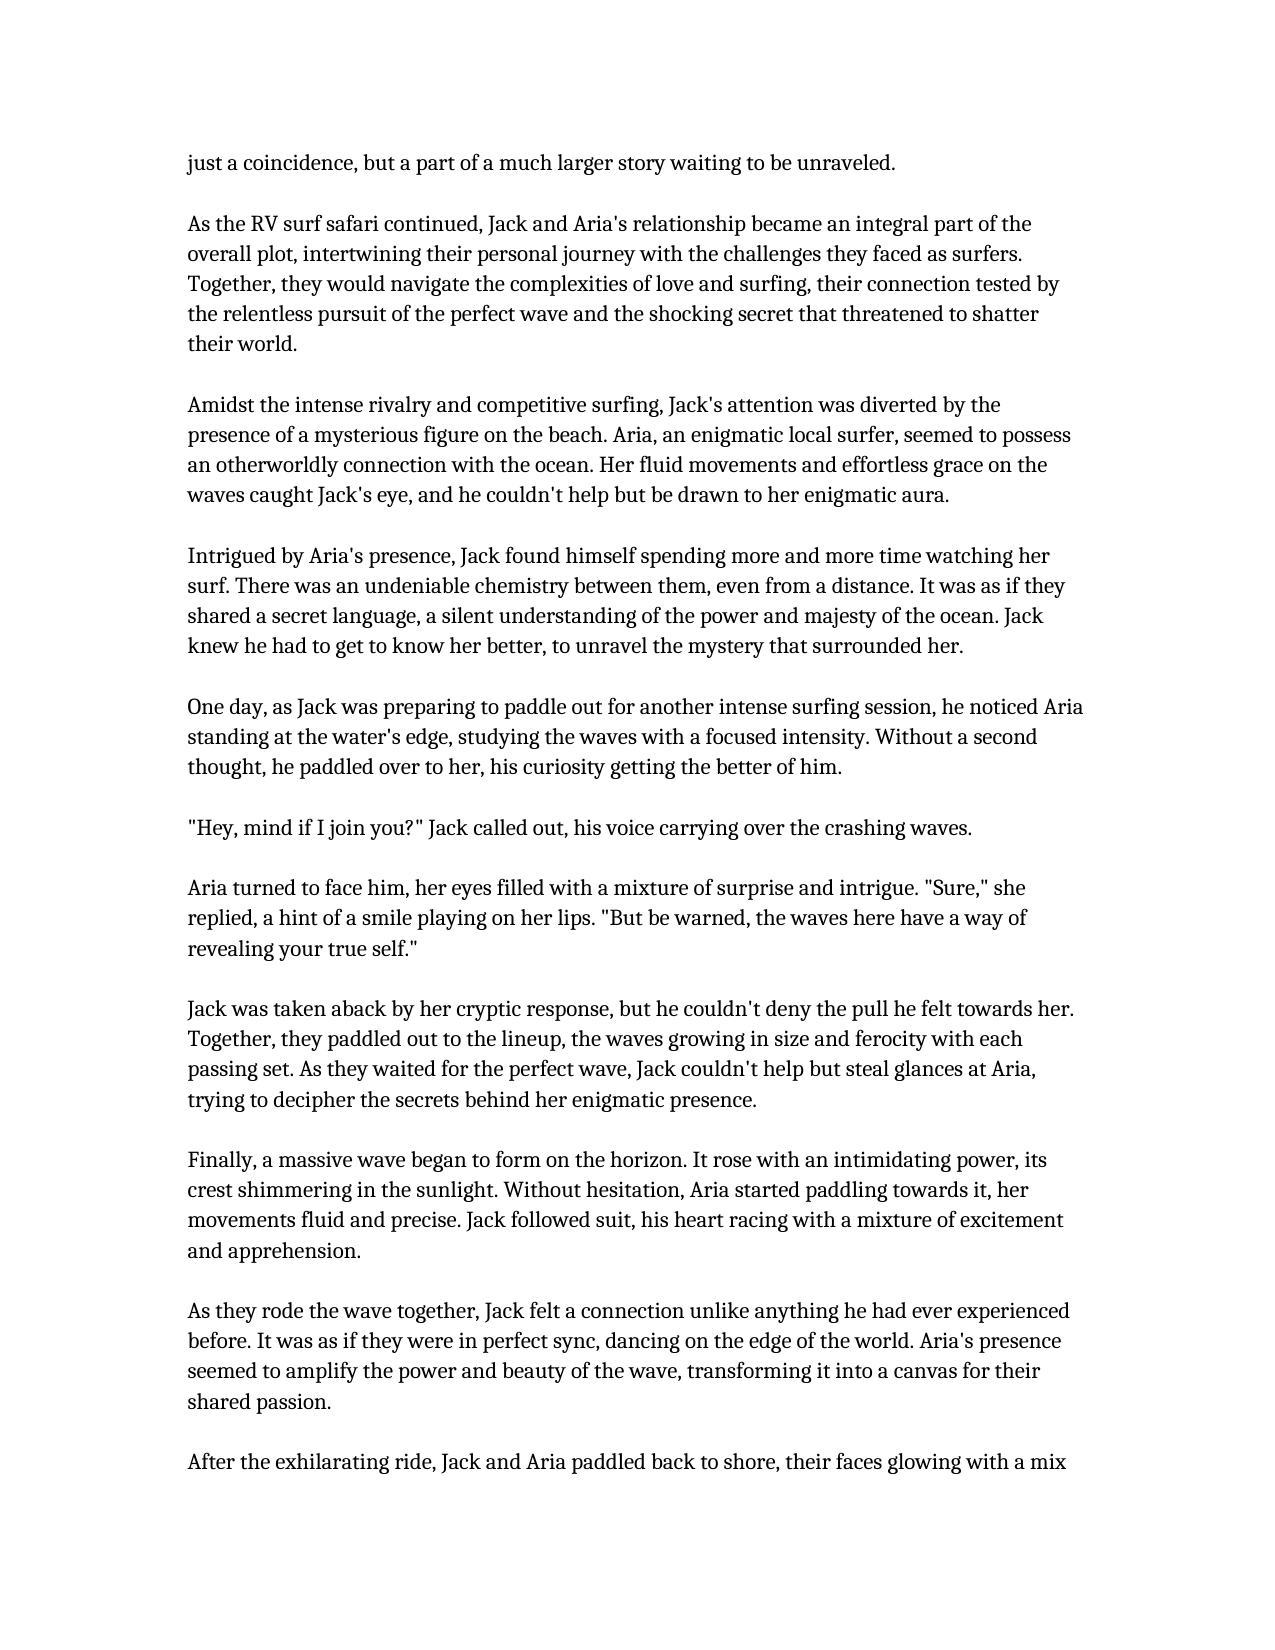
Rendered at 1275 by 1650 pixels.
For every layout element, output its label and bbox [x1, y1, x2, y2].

text [187, 150, 1087, 1475]
